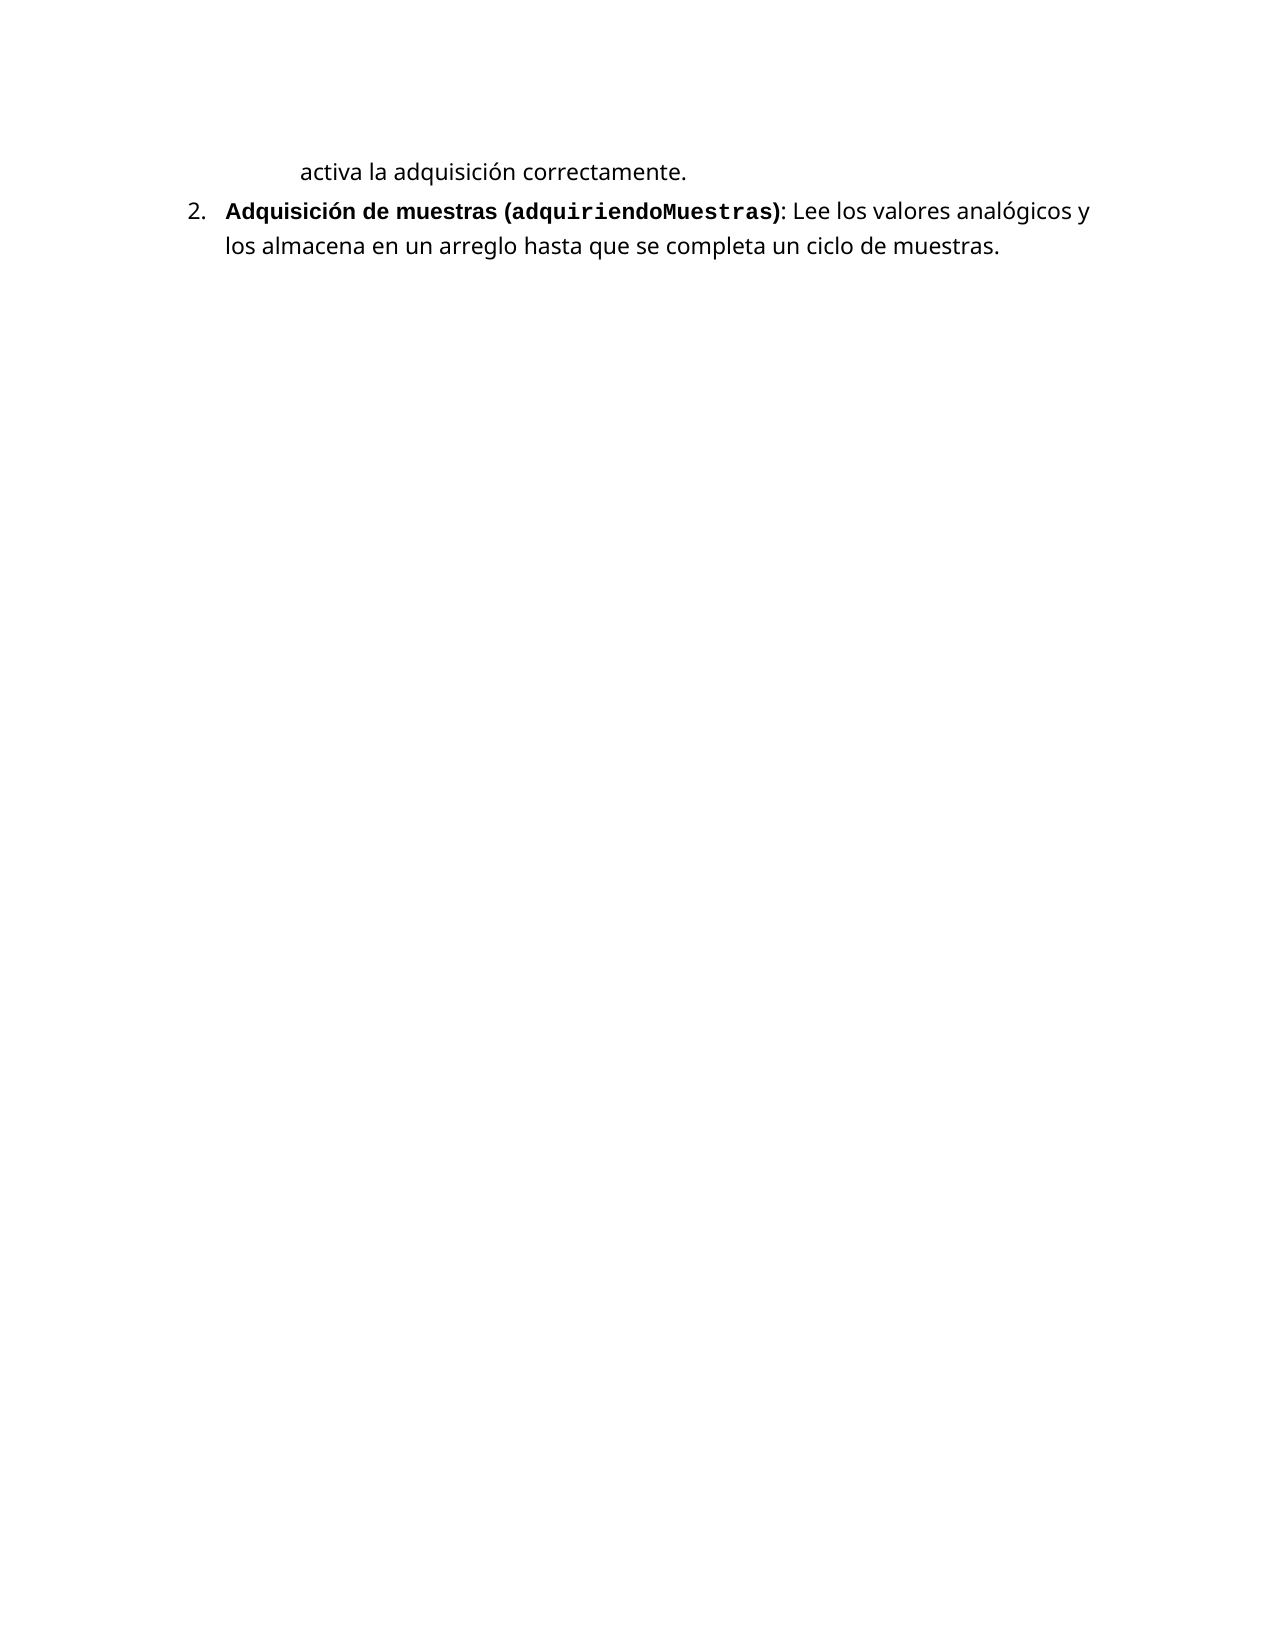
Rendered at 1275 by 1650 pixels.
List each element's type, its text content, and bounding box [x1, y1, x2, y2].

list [262, 156, 1110, 187]
list Adquisición de muestras (adquiriendoMuestras): Lee los valores analógicos y los almacena en un arreglo hasta que se completa un ciclo de muestras. [187, 195, 1116, 261]
